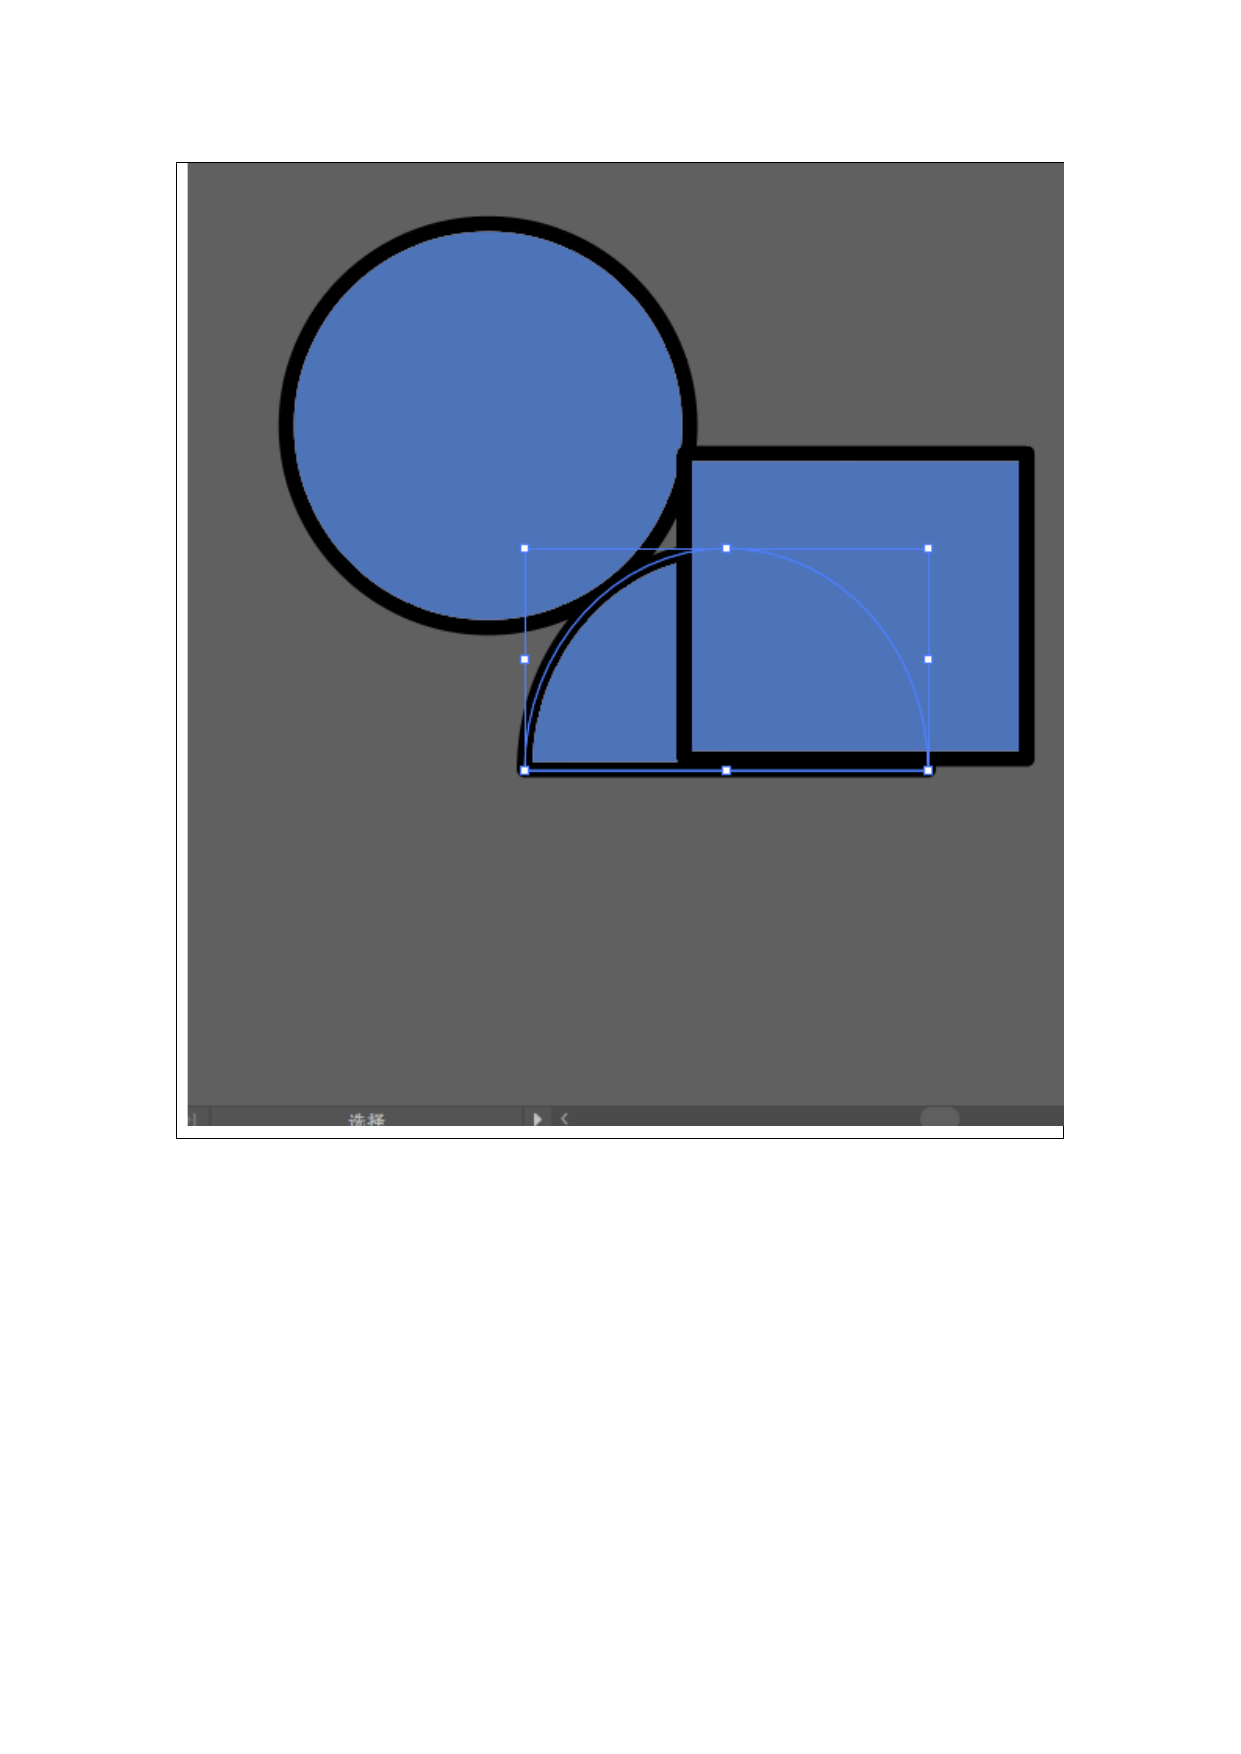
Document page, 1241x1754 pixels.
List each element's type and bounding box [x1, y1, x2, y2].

table_cell [177, 163, 1063, 1138]
picture [187, 163, 1064, 1126]
